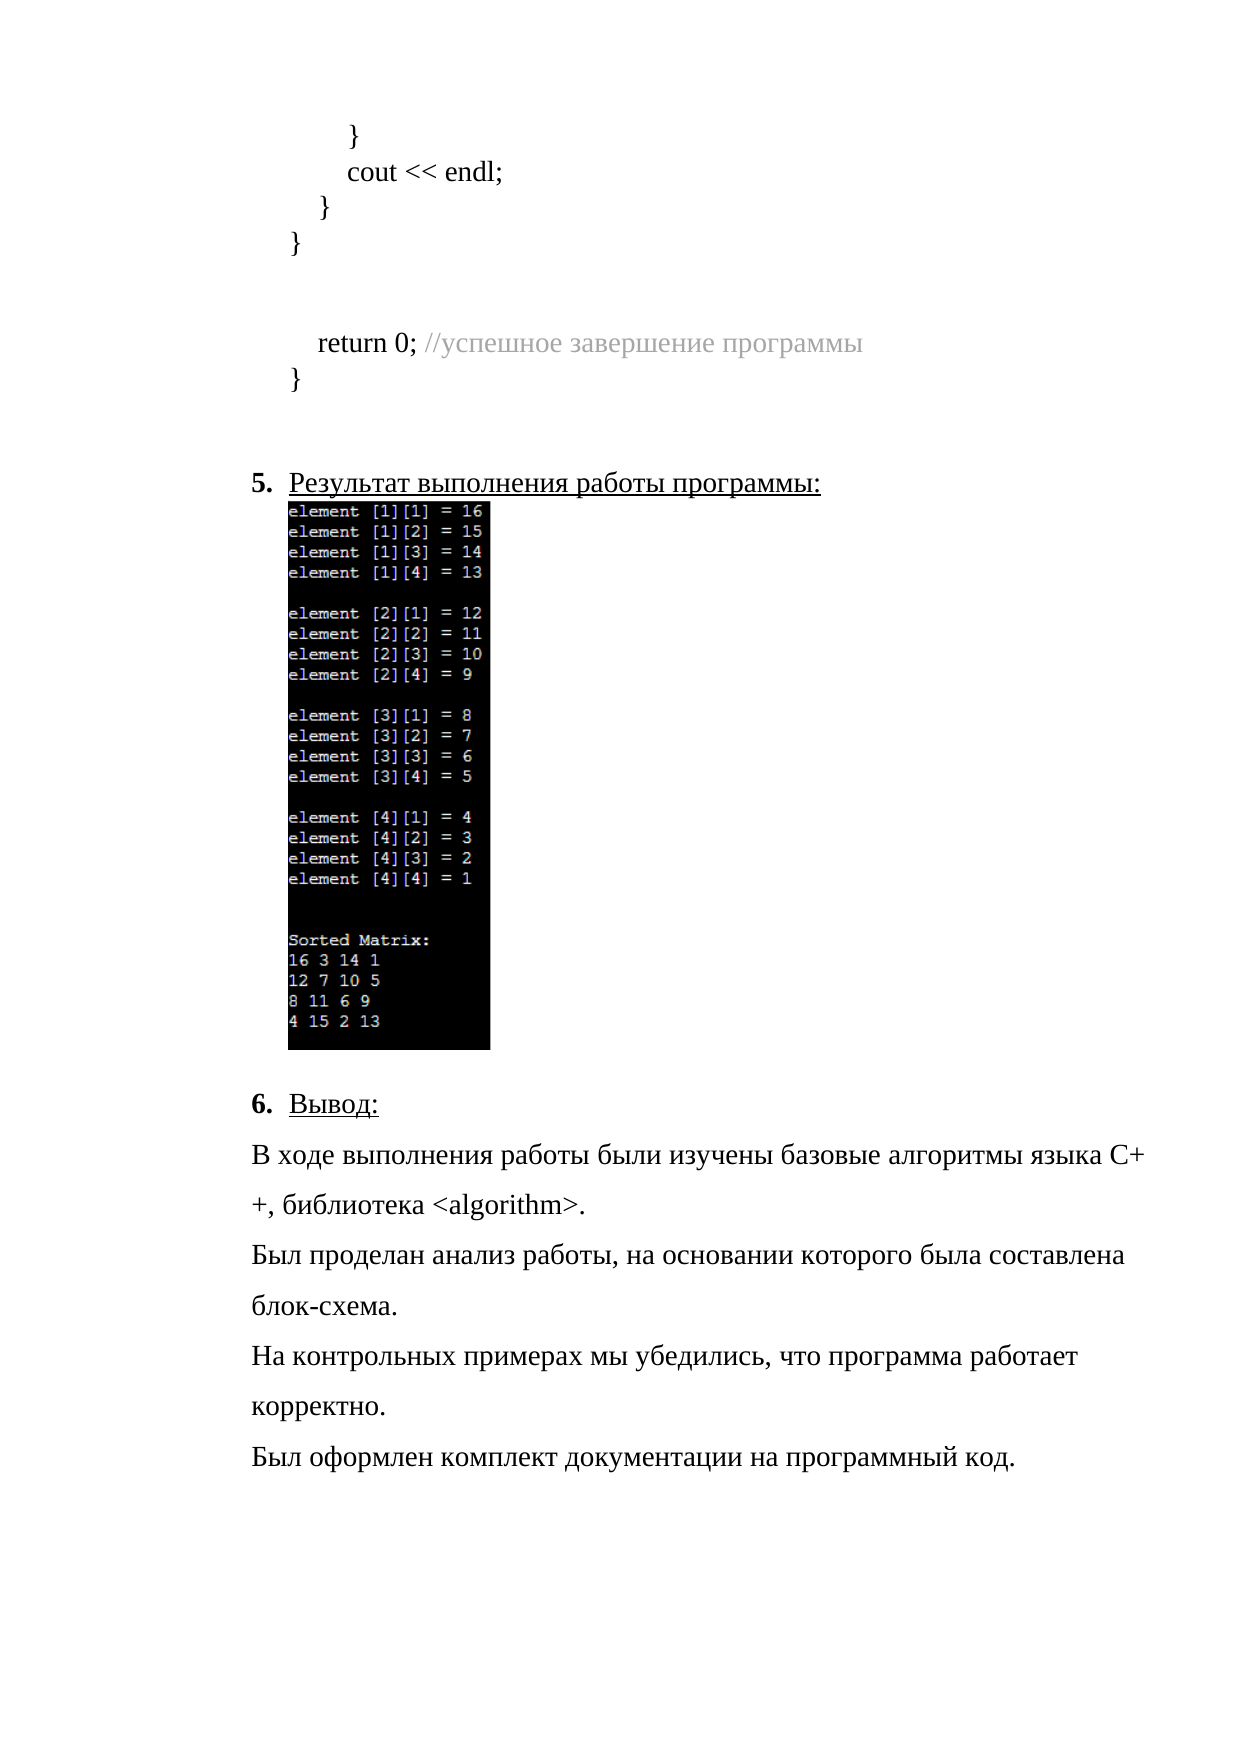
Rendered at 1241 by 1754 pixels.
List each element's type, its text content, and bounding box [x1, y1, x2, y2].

list Вывод: [251, 1087, 1152, 1120]
text В ходе выполнения работы были изучены базовые алгоритмы языка C++, библиотека <algorithm>. Был проделан анализ работы, на основании которого была составлена блок-схема. На контрольных примерах мы убедились, что программа работает корректно. Был оформлен комплект документации на программный код. [251, 1137, 1152, 1472]
list } [288, 225, 1152, 258]
list } [288, 189, 1152, 223]
picture [288, 500, 491, 1050]
list return 0; //успешное завершение программы [288, 325, 1152, 359]
list } [288, 118, 1152, 152]
list Результат выполнения работы программы: [251, 465, 1152, 499]
list cout << endl; [288, 154, 1152, 187]
list } [288, 361, 1152, 394]
